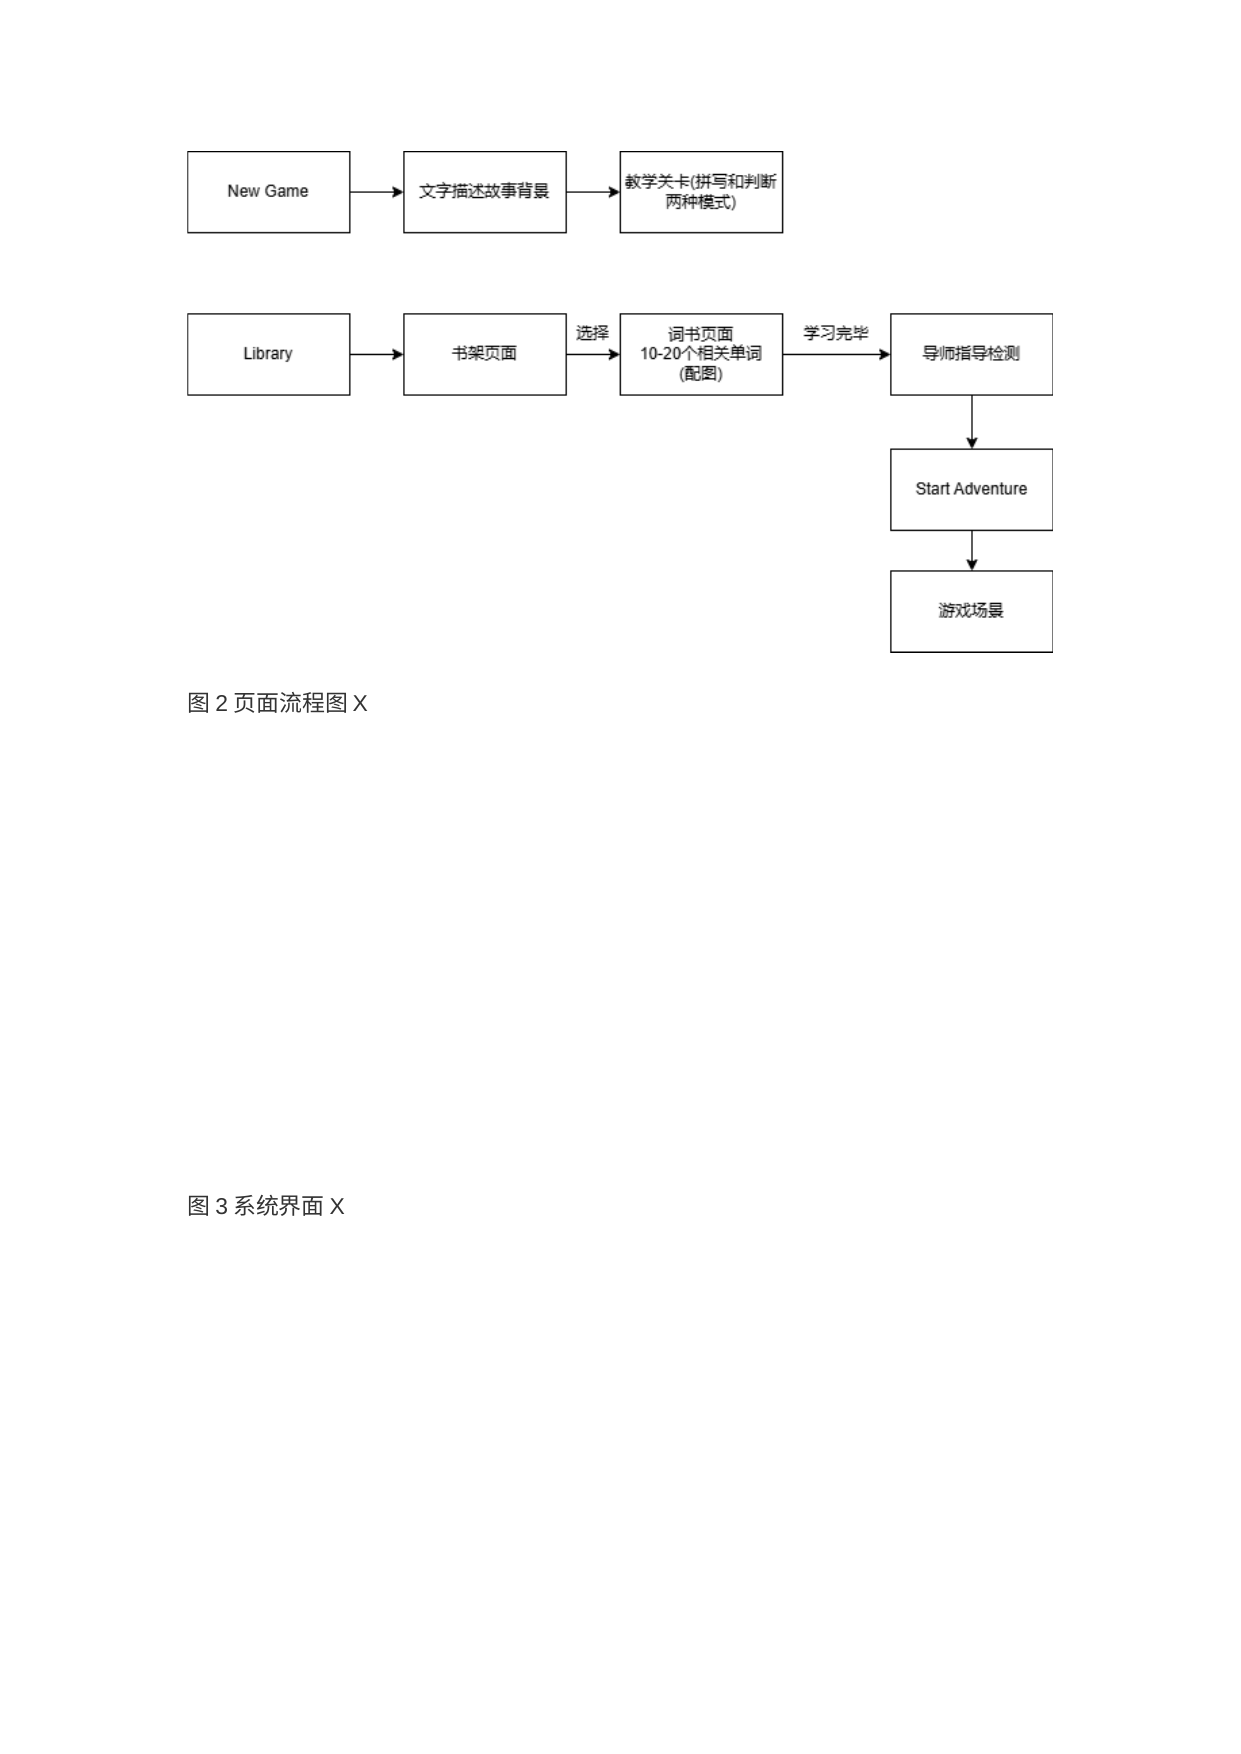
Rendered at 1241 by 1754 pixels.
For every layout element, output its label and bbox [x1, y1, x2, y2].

picture [187, 151, 1053, 653]
